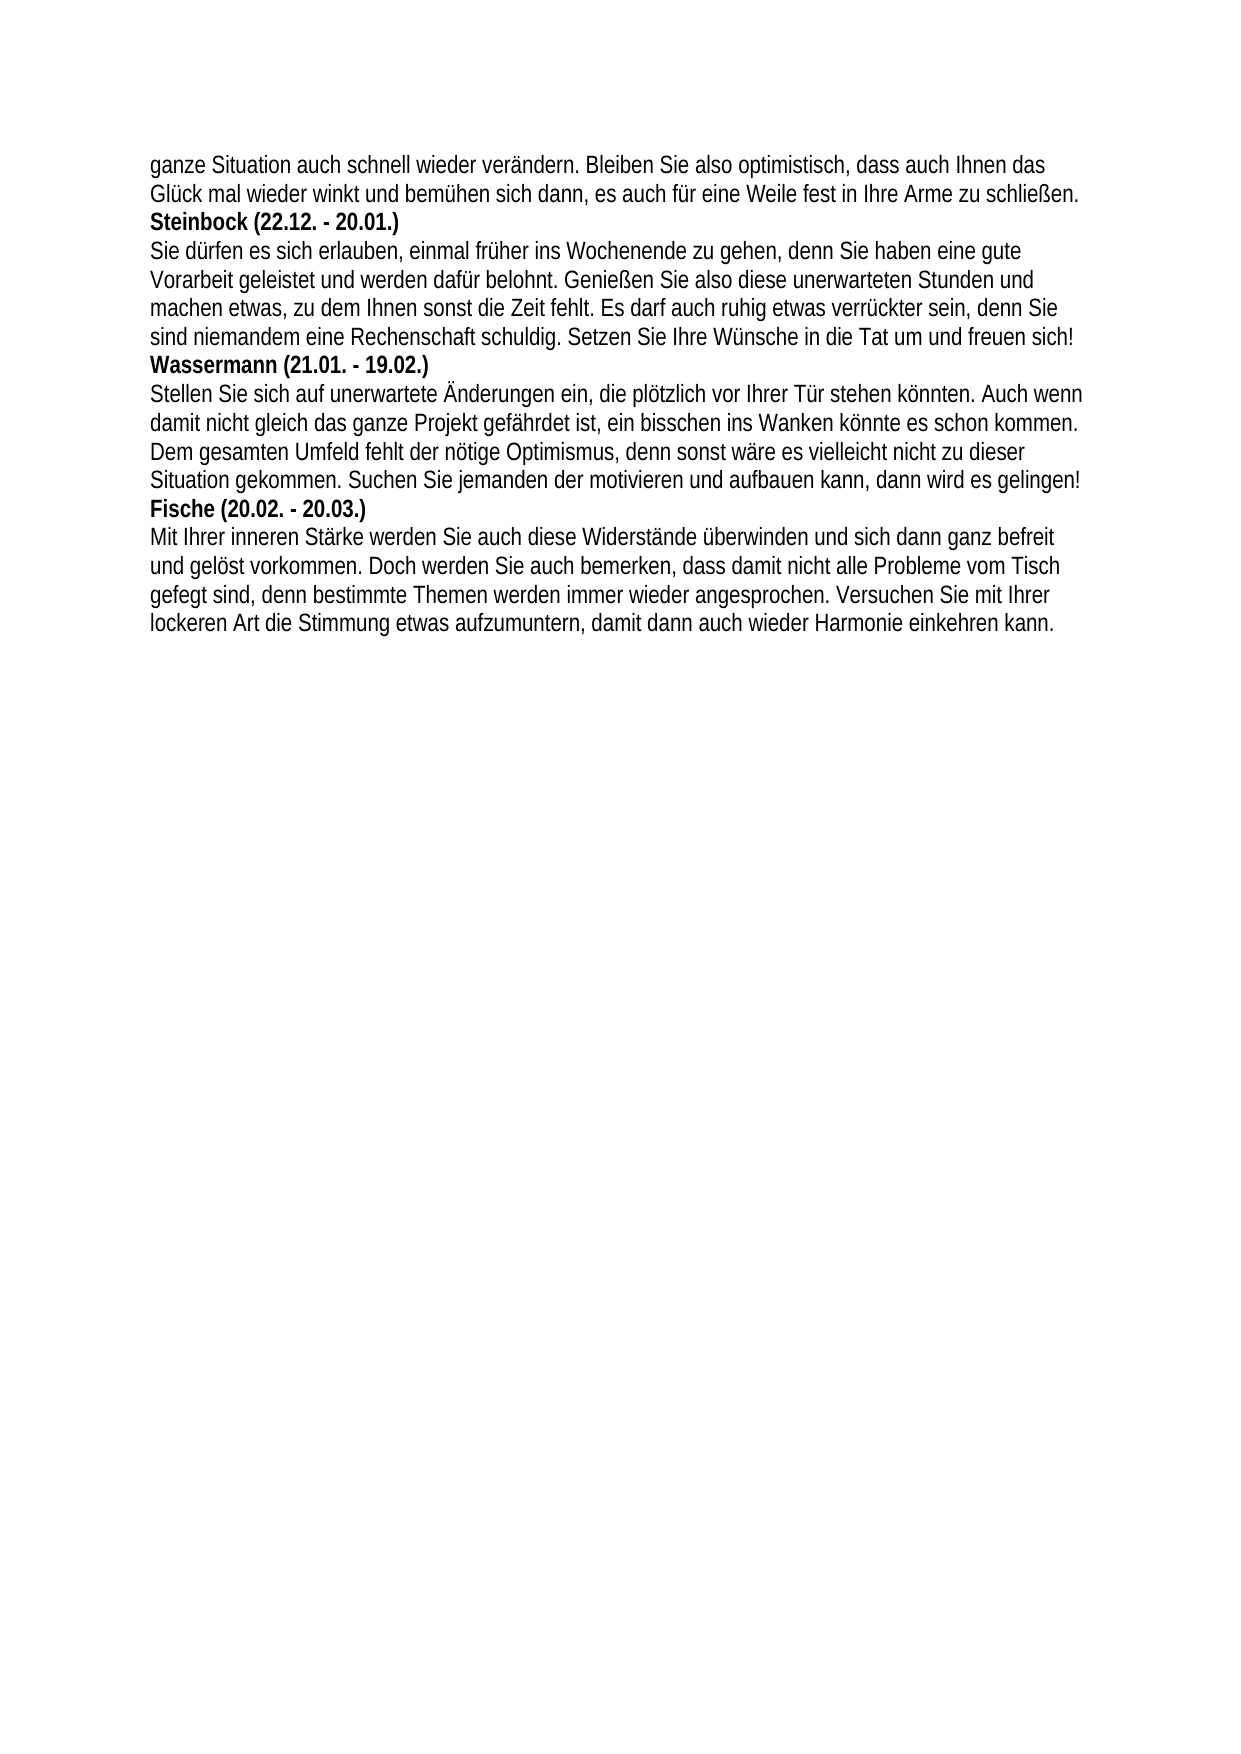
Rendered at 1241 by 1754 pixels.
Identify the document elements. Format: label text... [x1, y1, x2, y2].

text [150, 150, 1090, 207]
text Sie dürfen es sich erlauben, einmal früher ins Wochenende zu gehen, denn Sie haben eine gute Vorarbeit geleistet und werden dafür belohnt. Genießen Sie also diese unerwarteten Stunden und machen etwas, zu dem Ihnen sonst die Zeit fehlt. Es darf auch ruhig etwas verrückter sein, denn Sie sind niemandem eine Rechenschaft schuldig. Setzen Sie Ihre Wünsche in die Tat um und freuen sich! [150, 236, 1090, 351]
text Fische (20.02. - 20.03.) [150, 494, 1090, 522]
text Steinbock (22.12. - 20.01.) [150, 207, 1090, 236]
text Wassermann (21.01. - 19.02.) [150, 351, 1090, 379]
text Stellen Sie sich auf unerwartete Änderungen ein, die plötzlich vor Ihrer Tür stehen könnten. Auch wenn damit nicht gleich das ganze Projekt gefährdet ist, ein bisschen ins Wanken könnte es schon kommen. Dem gesamten Umfeld fehlt der nötige Optimismus, denn sonst wäre es vielleicht nicht zu dieser Situation gekommen. Suchen Sie jemanden der motivieren und aufbauen kann, dann wird es gelingen! [150, 379, 1090, 494]
text Mit Ihrer inneren Stärke werden Sie auch diese Widerstände überwinden und sich dann ganz befreit und gelöst vorkommen. Doch werden Sie auch bemerken, dass damit nicht alle Probleme vom Tisch gefegt sind, denn bestimmte Themen werden immer wieder angesprochen. Versuchen Sie mit Ihrer lockeren Art die Stimmung etwas aufzumuntern, damit dann auch wieder Harmonie einkehren kann. [150, 522, 1090, 637]
